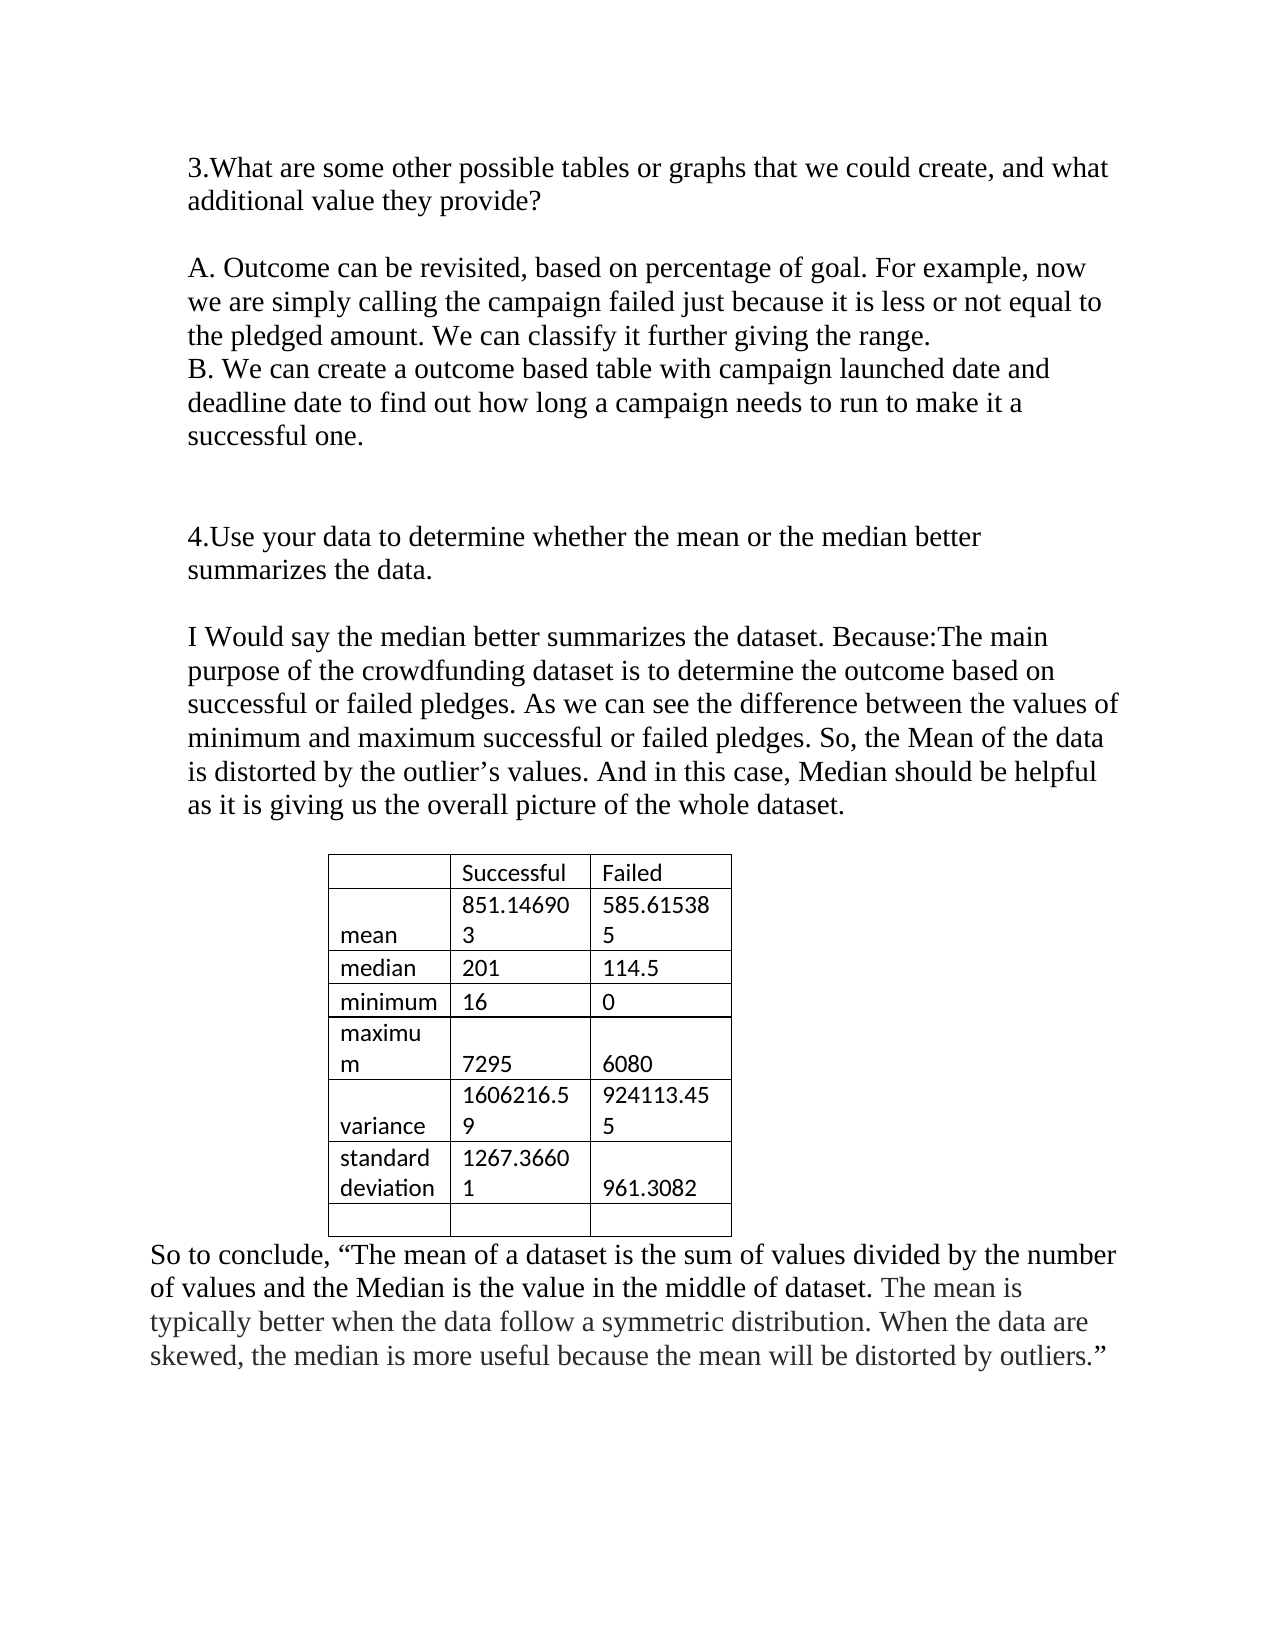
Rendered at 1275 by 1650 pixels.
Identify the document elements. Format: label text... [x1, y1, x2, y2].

text B. We can create a outcome based table with campaign launched date and deadline date to find out how long a campaign needs to run to make it a successful one. [187, 351, 1125, 452]
table_cell 585.615385 [591, 889, 731, 950]
table_cell [591, 1204, 731, 1236]
text So to conclude, “The mean of a dataset is the sum of values divided by the number of values and the Median is the value in the middle of dataset. The mean is typically better when the data follow a symmetric distribution. When the data are skewed, the median is more useful because the mean will be distorted by outliers.” [150, 1237, 1125, 1371]
text 4.Use your data to determine whether the mean or the median better summarizes the data. [187, 519, 1125, 586]
table_cell mean [329, 889, 450, 950]
text A. Outcome can be revisited, based on percentage of goal. For example, now we are simply calling the campaign failed just because it is less or not equal to the pledged amount. We can classify it further giving the range. [187, 251, 1125, 351]
text 3.What are some other possible tables or graphs that we could create, and what additional value they provide? [187, 150, 1125, 217]
table_cell 6080 [591, 1018, 731, 1078]
table_cell 201 [451, 951, 590, 983]
table_cell 114.5 [591, 951, 731, 983]
table_header [329, 855, 450, 888]
table_cell 924113.455 [591, 1080, 731, 1141]
table_cell 1606216.59 [451, 1080, 590, 1141]
table_cell [329, 1204, 450, 1236]
table_cell 961.3082 [591, 1142, 731, 1203]
table_cell [451, 1204, 590, 1236]
table_header Failed [591, 855, 731, 888]
table_cell 1267.36601 [451, 1142, 590, 1203]
table_cell variance [329, 1080, 450, 1141]
text I Would say the median better summarizes the dataset. Because:The main purpose of the crowdfunding dataset is to determine the outcome based on successful or failed pledges. As we can see the difference between the values of minimum and maximum successful or failed pledges. So, the Mean of the data is distorted by the outlier’s values. And in this case, Median should be helpful as it is giving us the overall picture of the whole dataset. [187, 619, 1125, 821]
table_cell maximum [329, 1018, 450, 1078]
table_cell 0 [591, 984, 731, 1016]
table_cell median [329, 951, 450, 983]
table_cell 16 [451, 984, 590, 1016]
table_cell 7295 [451, 1018, 590, 1078]
table_cell 851.146903 [451, 889, 590, 950]
table_cell standard deviation [329, 1142, 450, 1203]
table_header Successful [451, 855, 590, 888]
table_cell minimum [329, 984, 450, 1016]
